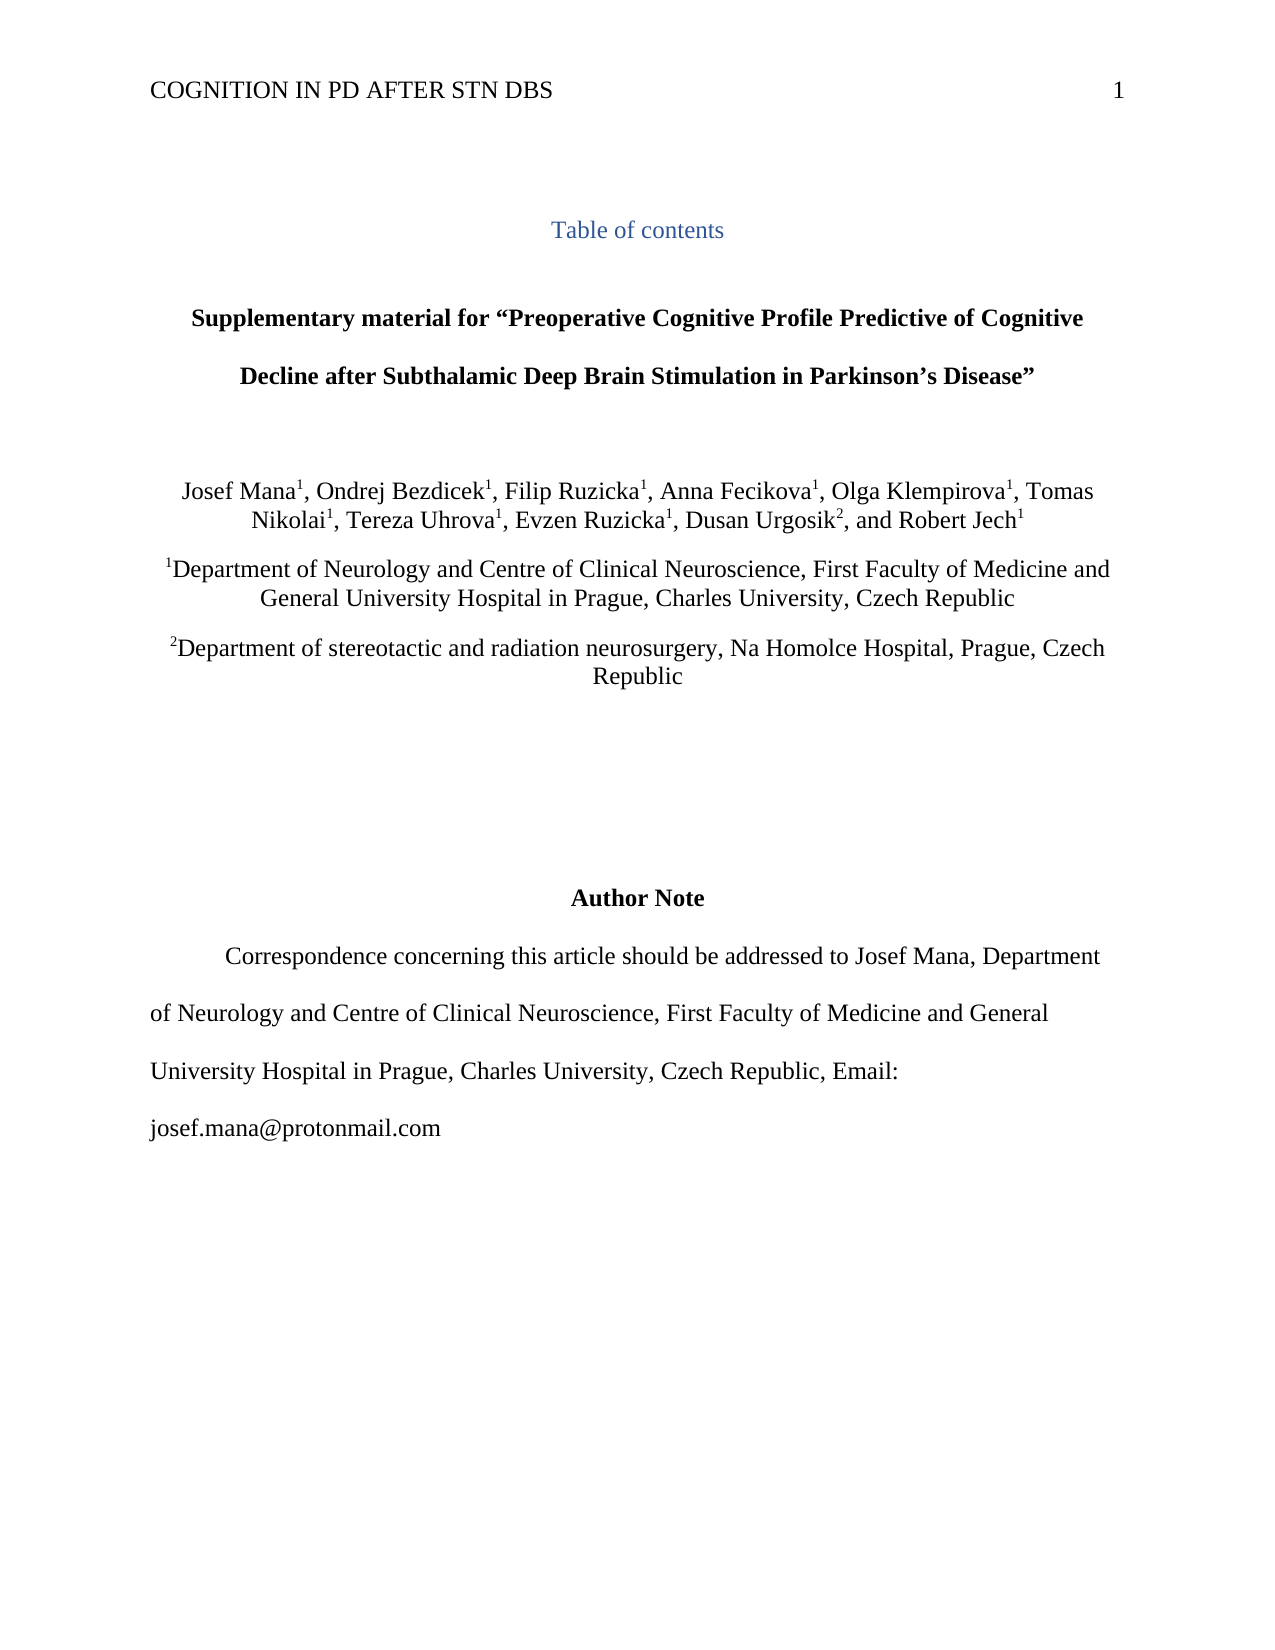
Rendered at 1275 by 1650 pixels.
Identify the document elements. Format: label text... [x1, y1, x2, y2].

text Josef Mana1, Ondrej Bezdicek1, Filip Ruzicka1, Anna Fecikova1, Olga Klempirova1, Tomas Nikolai1, Tereza Uhrova1, Evzen Ruzicka1, Dusan Urgosik2, and Robert Jech1 [150, 476, 1125, 533]
text 2Department of stereotactic and radiation neurosurgery, Na Homolce Hospital, Prague, Czech Republic [150, 633, 1125, 690]
subtitle Supplementary material for “Preoperative Cognitive Profile Predictive of Cognitive Decline after Subthalamic Deep Brain Stimulation in Parkinson’s Disease” [150, 303, 1125, 390]
text 1Department of Neurology and Centre of Clinical Neuroscience, First Faculty of Medicine and General University Hospital in Prague, Charles University, Czech Republic [150, 554, 1125, 612]
text Correspondence concerning this article should be addressed to Josef Mana, Department of Neurology and Centre of Clinical Neuroscience, First Faculty of Medicine and General University Hospital in Prague, Charles University, Czech Republic, Email: josef.mana@protonmail.com [150, 941, 1125, 1142]
subtitle Author Note [150, 883, 1125, 912]
